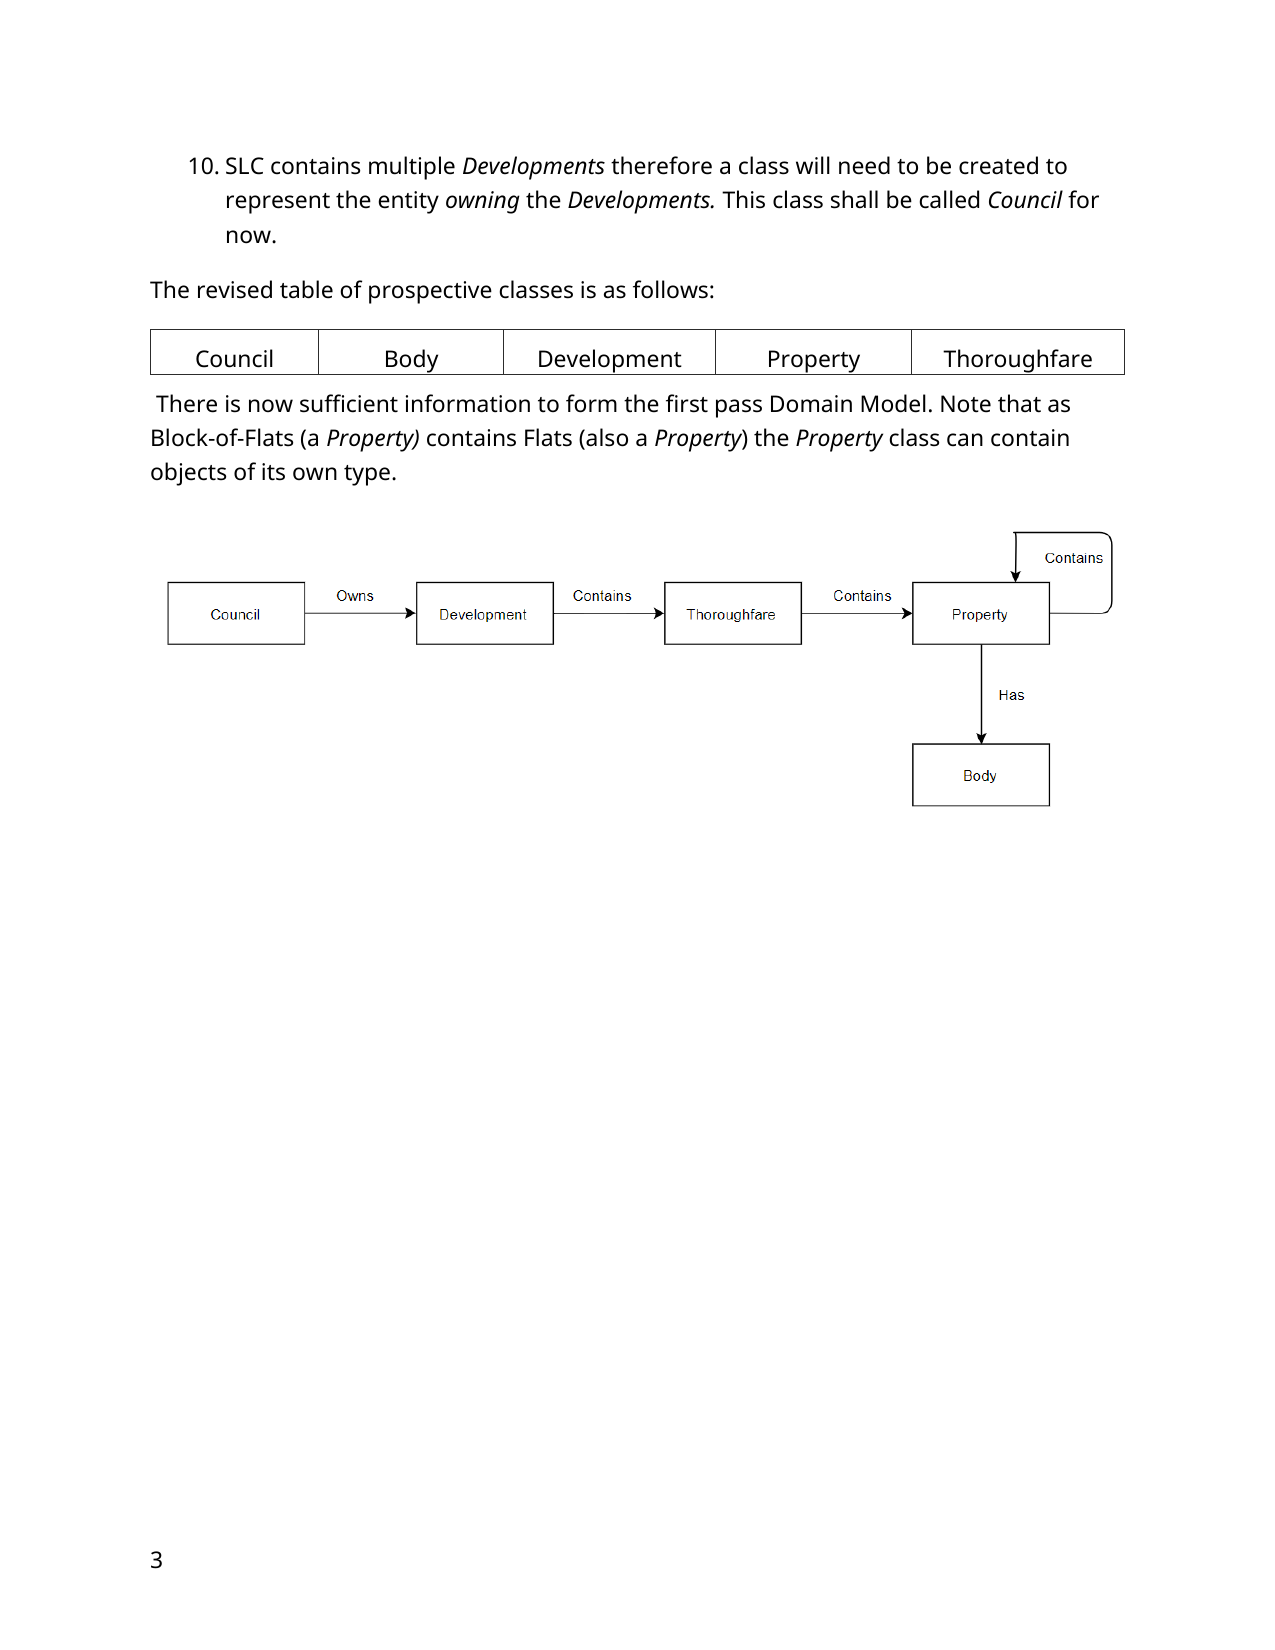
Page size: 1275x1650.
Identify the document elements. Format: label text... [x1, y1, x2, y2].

table_header Development [504, 330, 715, 374]
picture [150, 511, 1125, 824]
table_header Council [151, 330, 318, 374]
table_header Property [716, 330, 911, 374]
list SLC contains multiple Developments therefore a class will need to be created to represent the entity owning the Developments. This class shall be called Council for now. [187, 150, 1125, 250]
text The revised table of prospective classes is as follows: [150, 274, 1125, 305]
table_header Body [319, 330, 503, 374]
table_header Thoroughfare [912, 330, 1124, 374]
text There is now sufficient information to form the first pass Domain Model. Note that as Block-of-Flats (a Property) contains Flats (also a Property) the Property class can contain objects of its own type. [150, 387, 1125, 487]
